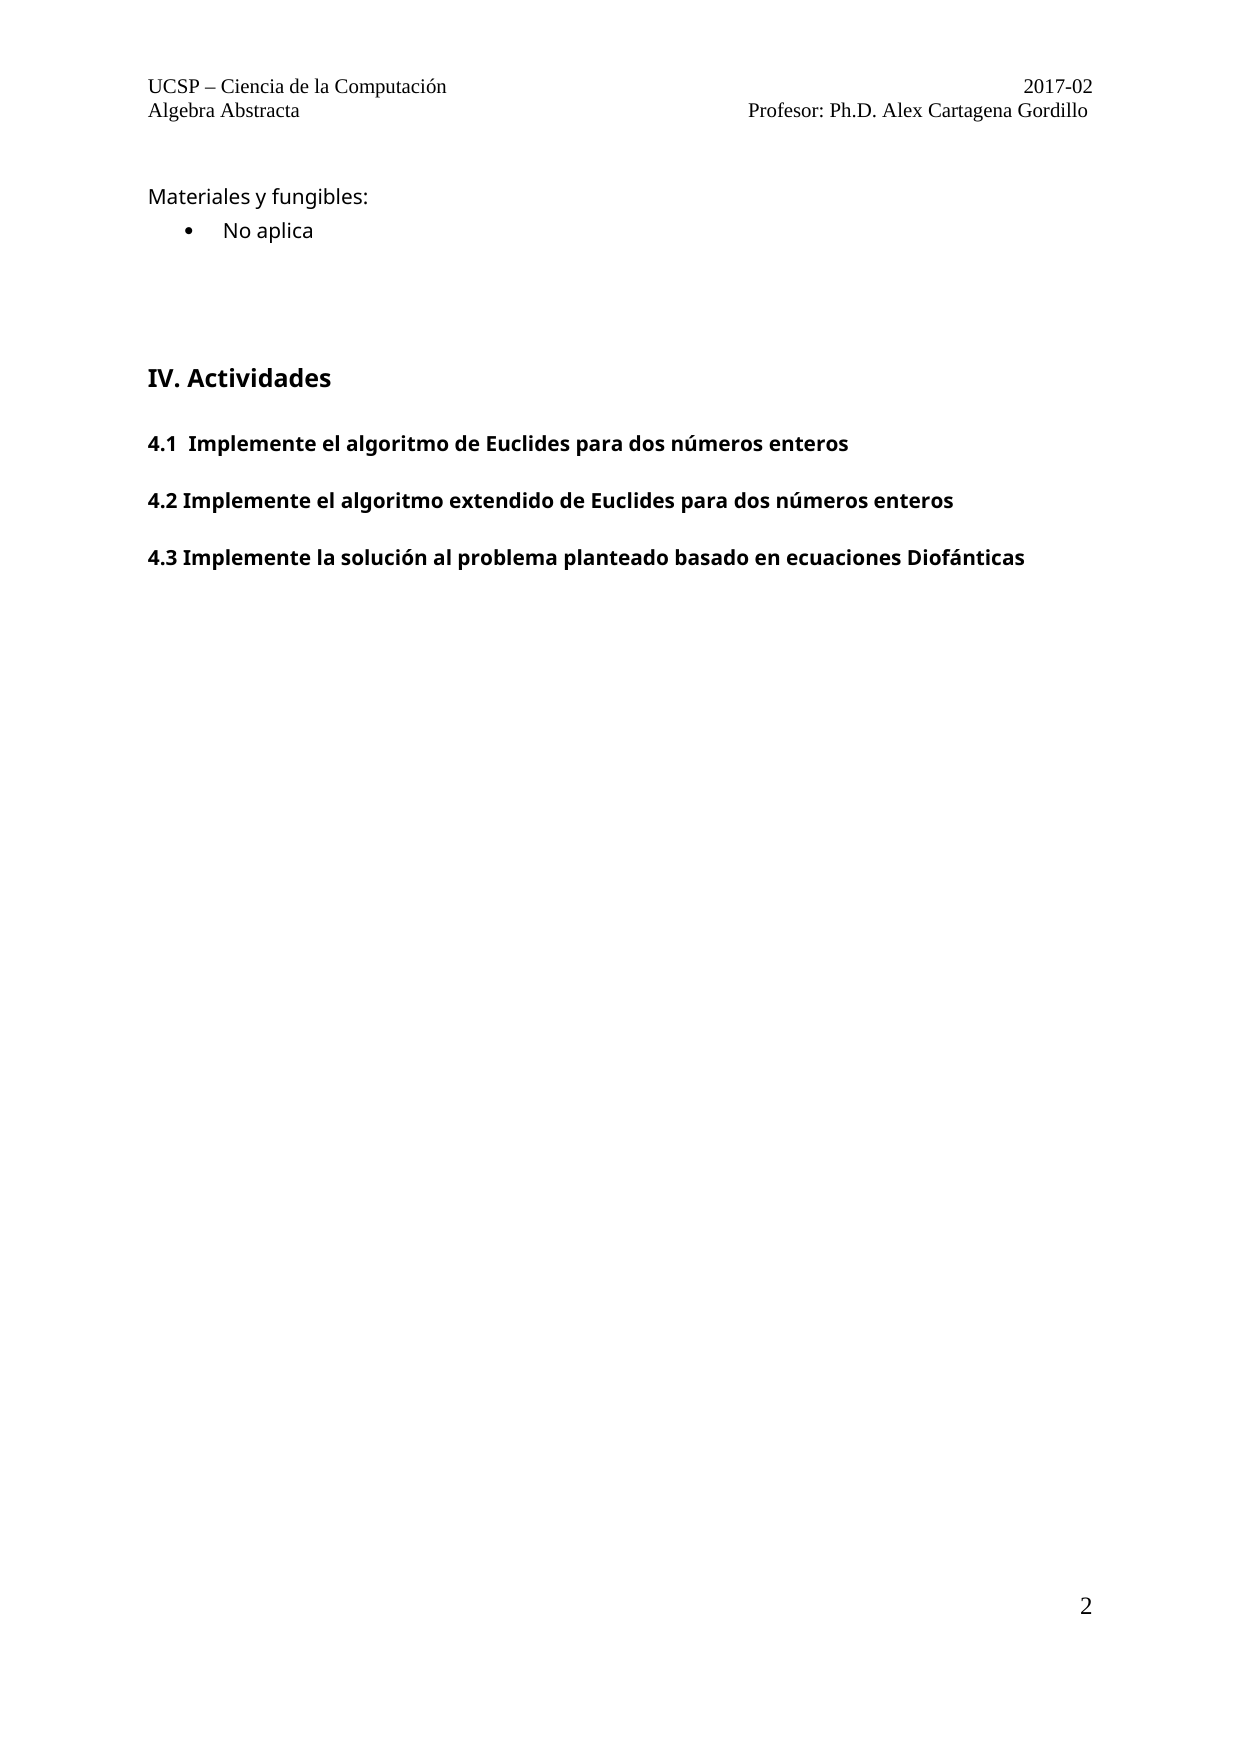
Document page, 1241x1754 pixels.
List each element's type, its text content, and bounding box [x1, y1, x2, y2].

list No aplica [185, 216, 1092, 244]
text Materiales y fungibles: [148, 182, 1092, 211]
text 4.1 Implemente el algoritmo de Euclides para dos números enteros [148, 429, 1092, 457]
text 4.2 Implemente el algoritmo extendido de Euclides para dos números enteros [148, 486, 1092, 514]
text 4.3 Implemente la solución al problema planteado basado en ecuaciones Diofánticas [148, 543, 1092, 571]
text IV. Actividades [148, 361, 1092, 395]
